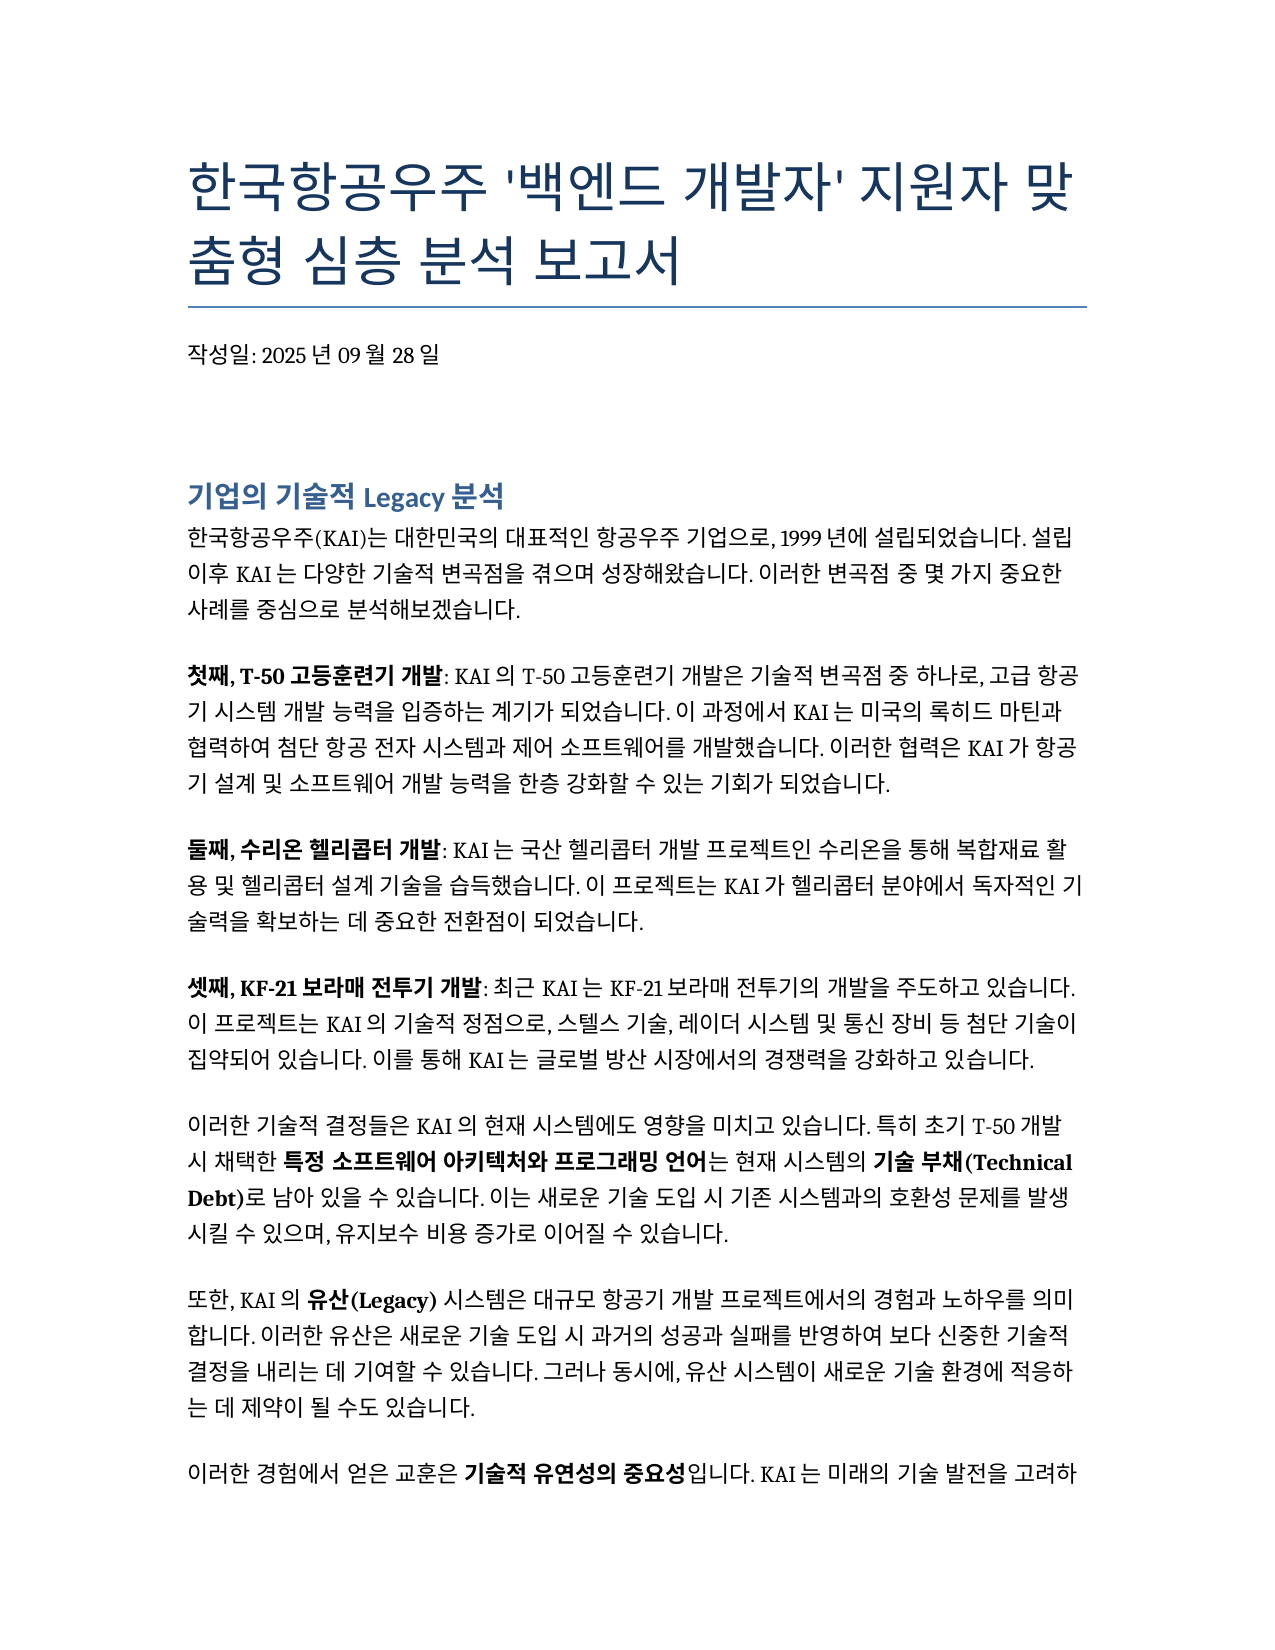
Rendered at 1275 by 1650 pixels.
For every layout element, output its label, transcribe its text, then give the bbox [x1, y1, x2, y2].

title 한국항공우주 '백엔드 개발자' 지원자 맞춤형 심층 분석 보고서 [187, 150, 1087, 308]
subtitle 기업의 기술적 Legacy 분석 [187, 476, 1087, 516]
text 작성일: 2025년 09월 28일 [187, 339, 1087, 370]
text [187, 522, 1087, 1489]
